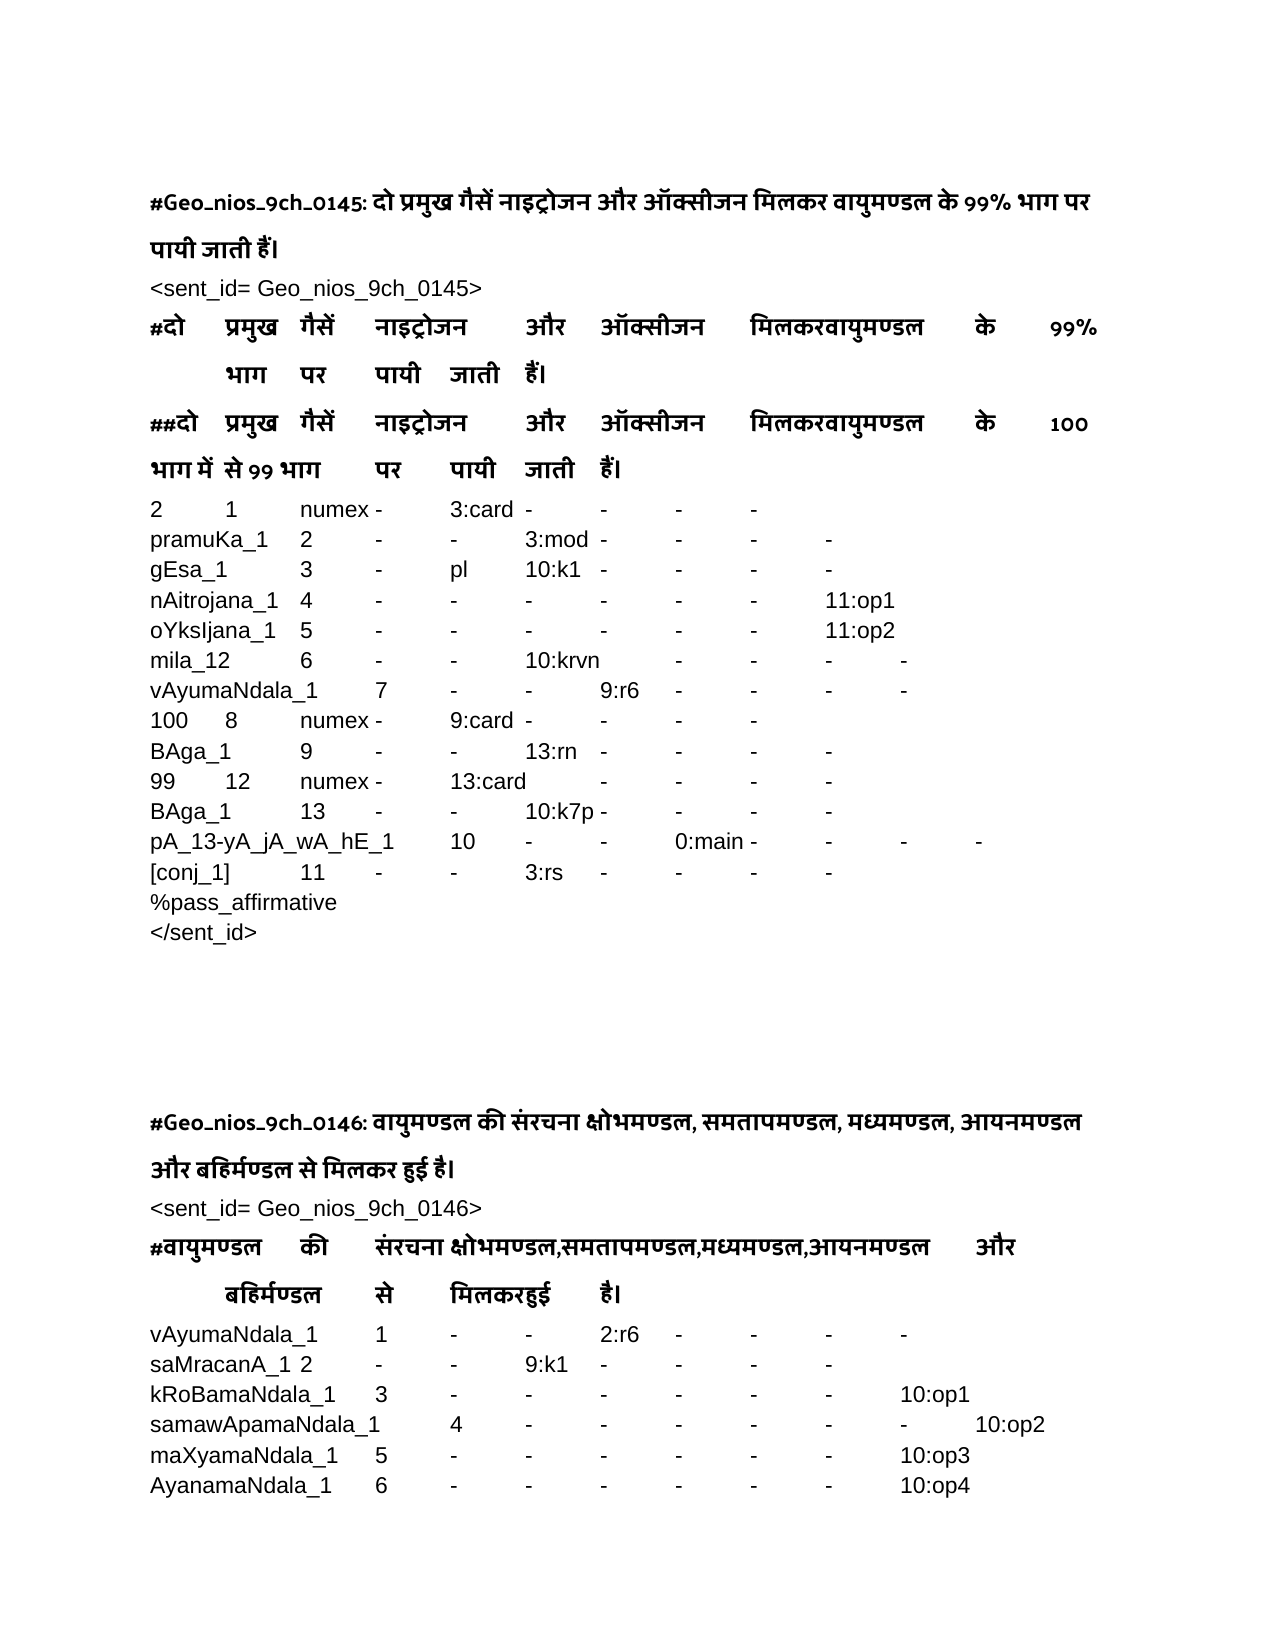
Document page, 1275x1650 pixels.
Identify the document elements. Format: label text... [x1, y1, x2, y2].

text <sent_id= Geo_nios_9ch_0146> [150, 1195, 1125, 1222]
text nAitrojana_1 4 - - - - - - 11:op1 [150, 587, 1125, 613]
text gEsa_1 3 - pl 10:k1 - - - - [150, 556, 1125, 583]
text ##दो प्रमुख गैसें नाइट्रोजन और ऑक्सीजन मिलकर वायुमण्डल के 100 भाग में से 99 भाग पर पायी जाती हैं। [150, 401, 1125, 490]
text mila_12 6 - - 10:krvn - - - - [150, 647, 1125, 673]
text #Geo_nios_9ch_0146: वायुमण्डल की संरचना क्षोभमण्डल, समतापमण्डल, मध्यमण्डल, आयनमण्डल और बहिर्मण्डल से मिलकर हुई है। [150, 1100, 1125, 1189]
text saMracanA_1 2 - - 9:k1 - - - - [150, 1351, 1125, 1377]
text <sent_id= Geo_nios_9ch_0145> [150, 275, 1125, 302]
text maXyamaNdala_1 5 - - - - - - 10:op3 [150, 1442, 1125, 1468]
text #दो प्रमुख गैसें नाइट्रोजन और ऑक्सीजन मिलकर वायुमण्डल के 99% भाग पर पायी जाती हैं। [150, 306, 1125, 395]
text pA_13-yA_jA_wA_hE_1 10 - - 0:main - - - - [150, 828, 1125, 855]
text 99 12 numex - 13:card - - - - [150, 768, 1125, 794]
text vAyumaNdala_1 1 - - 2:r6 - - - - [150, 1321, 1125, 1347]
text kRoBamaNdala_1 3 - - - - - - 10:op1 [150, 1381, 1125, 1408]
text pramuKa_1 2 - - 3:mod - - - - [150, 526, 1125, 553]
text BAga_1 9 - - 13:rn - - - - [150, 738, 1125, 764]
text #Geo_nios_9ch_0145: दो प्रमुख गैसें नाइट्रोजन और ऑक्सीजन मिलकर वायुमण्डल के 99% भाग पर पायी जाती हैं। [150, 180, 1125, 269]
text samawApamaNdala_1 4 - - - - - - 10:op2 [150, 1411, 1125, 1438]
text vAyumaNdala_1 7 - - 9:r6 - - - - [150, 677, 1125, 704]
text </sent_id> [150, 919, 1125, 945]
text 100 8 numex - 9:card - - - - [150, 707, 1125, 734]
text %pass_affirmative [150, 889, 1125, 915]
text #वायुमण्डल की संरचना क्षोभमण्डल,समतापमण्डल,मध्यमण्डल,आयनमण्डल और बहिर्मण्डल से मिलकर हुई है। [150, 1226, 1125, 1315]
text BAga_1 13 - - 10:k7p - - - - [150, 798, 1125, 824]
text oYksIjana_1 5 - - - - - - 11:op2 [150, 617, 1125, 643]
text AyanamaNdala_1 6 - - - - - - 10:op4 [150, 1472, 1125, 1498]
text [conj_1] 11 - - 3:rs - - - - [150, 858, 1125, 885]
text 2 1 numex - 3:card - - - - [150, 496, 1125, 522]
